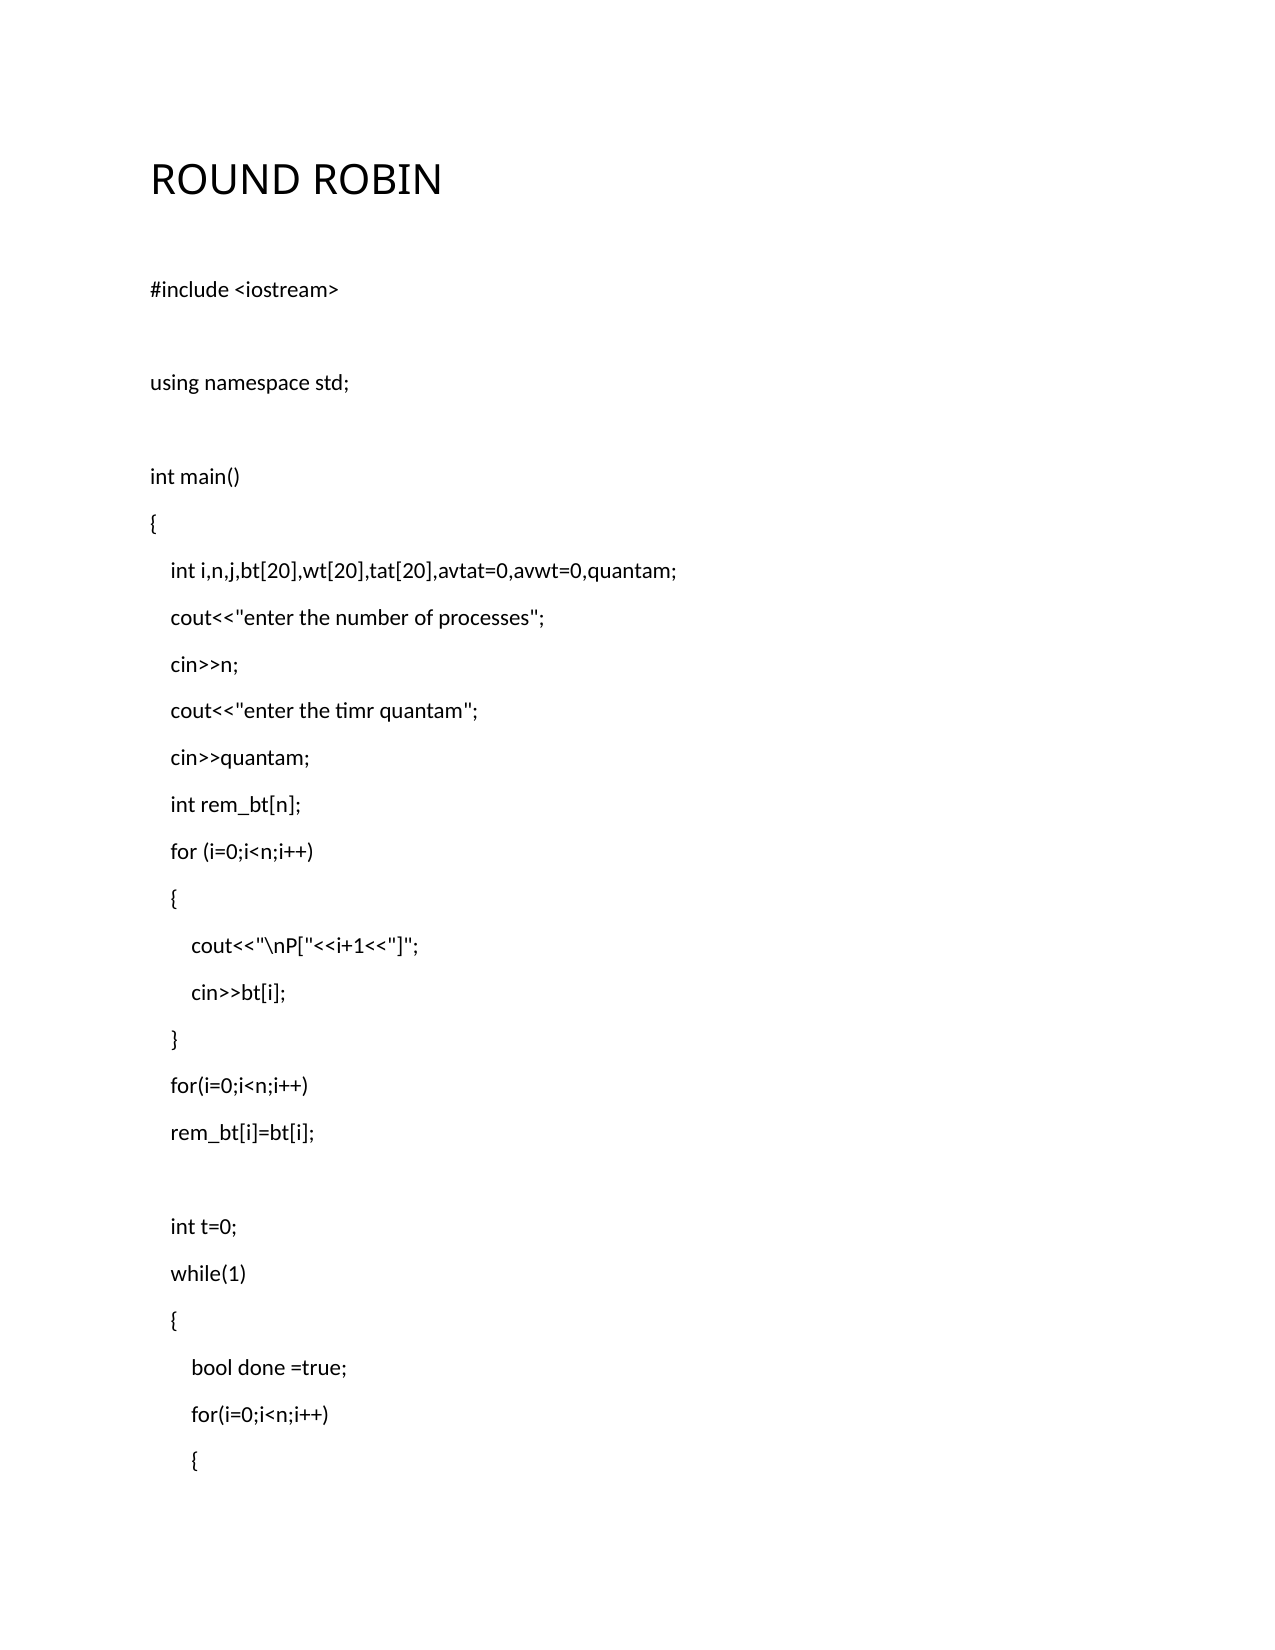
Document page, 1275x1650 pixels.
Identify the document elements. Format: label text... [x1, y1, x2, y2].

text } [150, 1025, 1125, 1053]
text int rem_bt[n]; [150, 790, 1125, 818]
text { [150, 884, 1125, 912]
text cin>>bt[i]; [150, 978, 1125, 1006]
text #include <iostream> [150, 275, 1125, 303]
text cout<<"\nP["<<i+1<<"]"; [150, 931, 1125, 959]
text int i,n,j,bt[20],wt[20],tat[20],avtat=0,avwt=0,quantam; [150, 556, 1125, 584]
text int main() [150, 462, 1125, 490]
text rem_bt[i]=bt[i]; [150, 1118, 1125, 1147]
text while(1) [150, 1259, 1125, 1287]
text { [150, 1306, 1125, 1334]
text using namespace std; [150, 368, 1125, 397]
text int t=0; [150, 1212, 1125, 1240]
text ROUND ROBIN [150, 150, 1125, 207]
text cout<<"enter the timr quantam"; [150, 697, 1125, 725]
text bool done =true; [150, 1353, 1125, 1381]
text cin>>n; [150, 650, 1125, 678]
text for(i=0;i<n;i++) [150, 1400, 1125, 1428]
text for(i=0;i<n;i++) [150, 1072, 1125, 1100]
text for (i=0;i<n;i++) [150, 837, 1125, 865]
text cout<<"enter the number of processes"; [150, 603, 1125, 631]
text { [150, 1447, 1125, 1475]
text { [150, 509, 1125, 537]
text cin>>quantam; [150, 743, 1125, 772]
